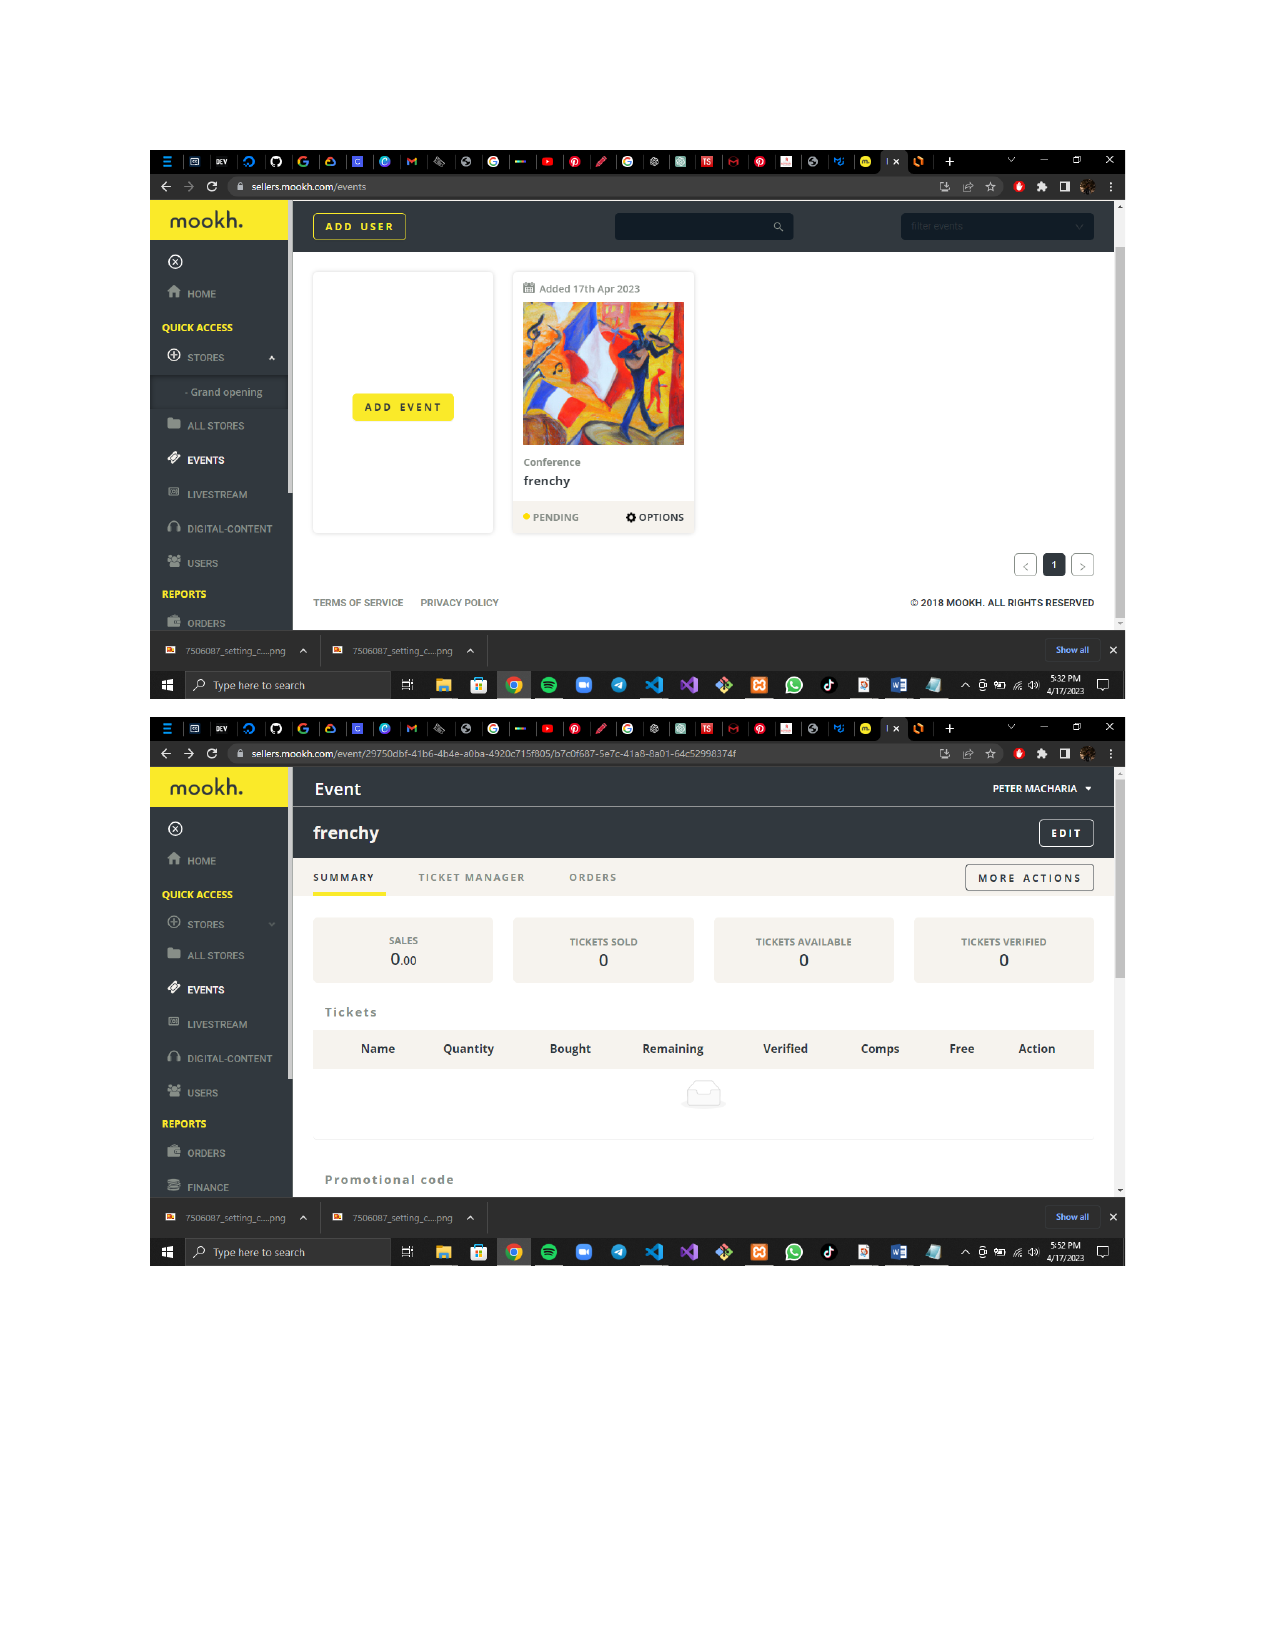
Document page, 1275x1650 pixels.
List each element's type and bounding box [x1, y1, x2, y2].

picture [150, 150, 1125, 699]
picture [150, 717, 1125, 1266]
